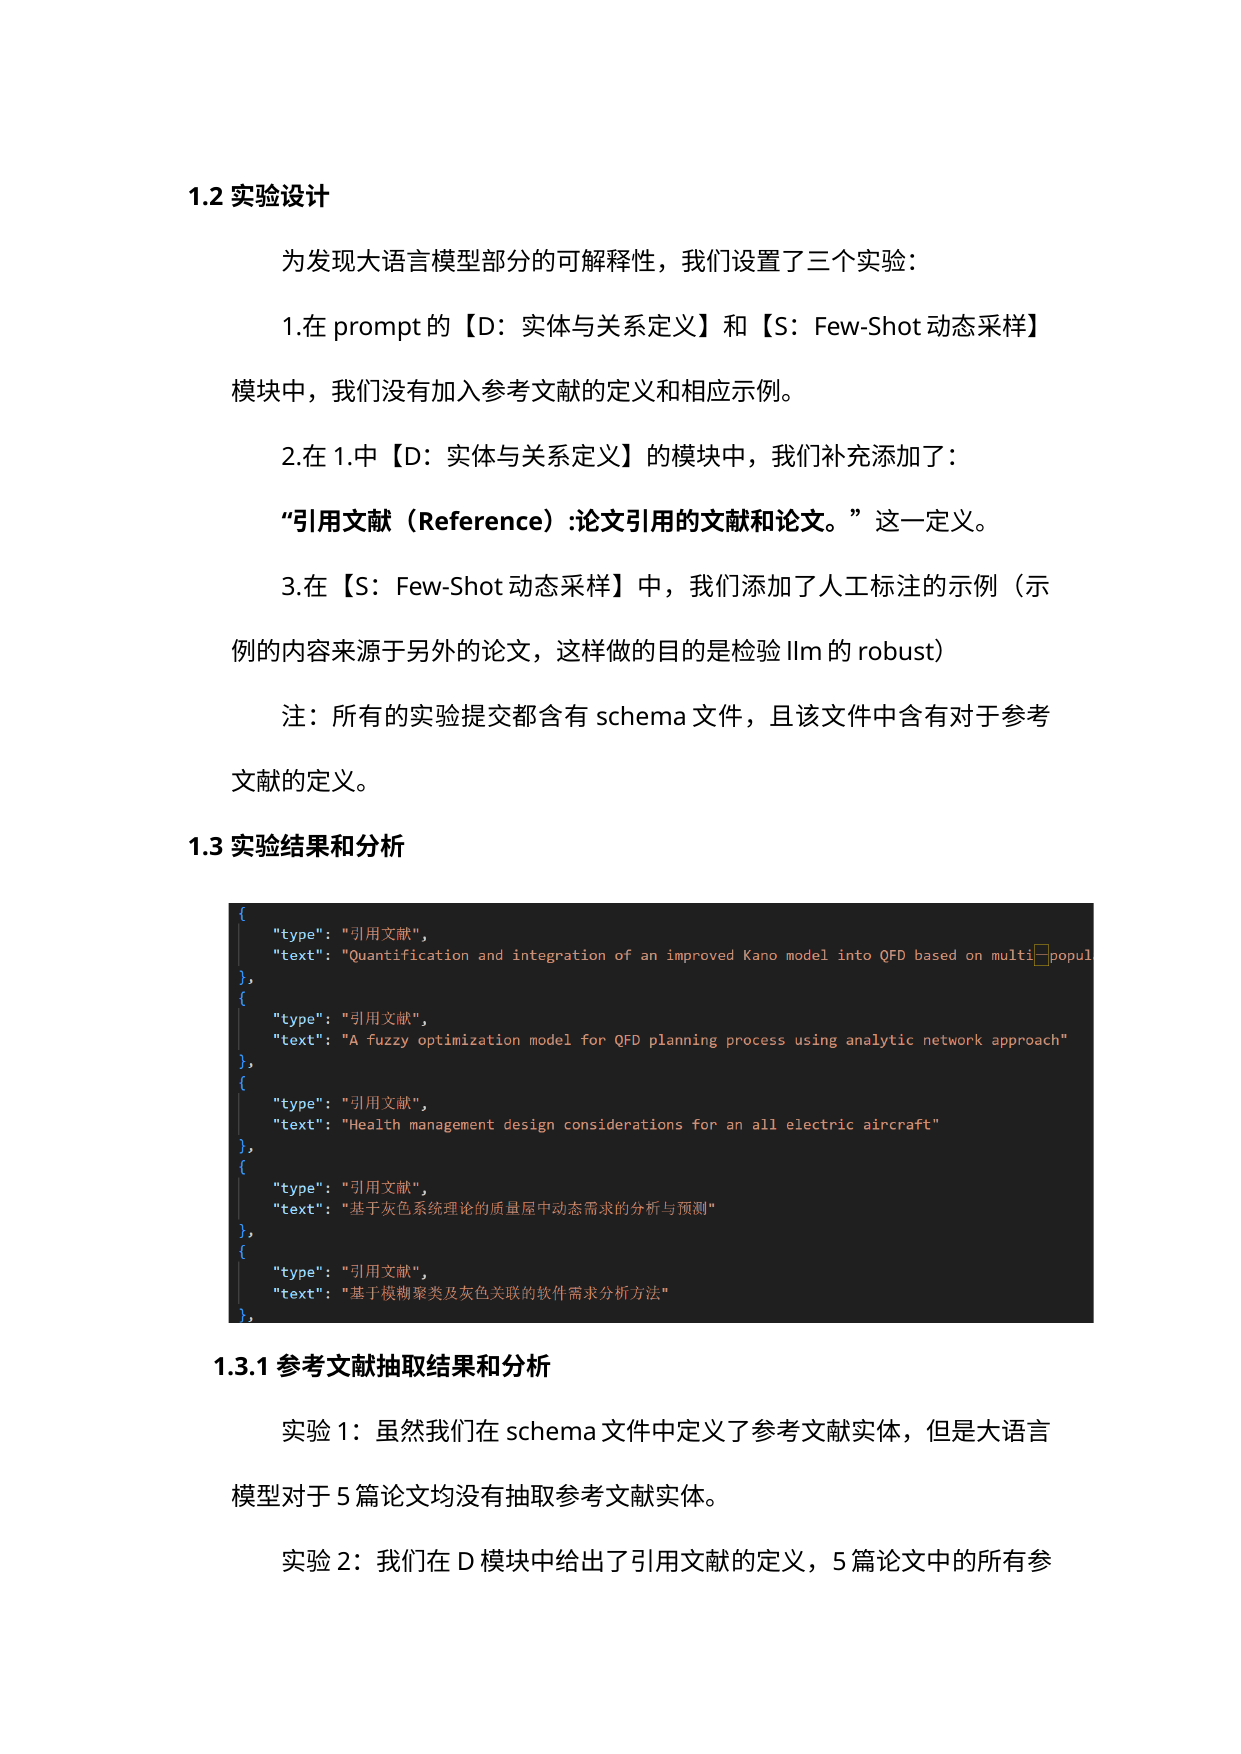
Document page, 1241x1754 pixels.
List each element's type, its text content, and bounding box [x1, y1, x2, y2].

list 1.在prompt的【D：实体与关系定义】和【S：Few-Shot动态采样】模块中，我们没有加入参考文献的定义和相应示例。 [231, 292, 1053, 422]
picture [228, 903, 1094, 1323]
text 1.3 实验结果和分析 [187, 812, 1053, 877]
list 为发现大语言模型部分的可解释性，我们设置了三个实验： [231, 227, 1053, 292]
list “引用文献（Reference）:论文引用的文献和论文。”这一定义。 [231, 487, 1053, 552]
text 1.2 实验设计 [187, 162, 1053, 227]
list 注：所有的实验提交都含有schema文件，且该文件中含有对于参考文献的定义。 [231, 682, 1053, 812]
list 2.在1.中【D：实体与关系定义】的模块中，我们补充添加了： [231, 422, 1053, 487]
list 实验2：我们在D模块中给出了引用文献的定义，5篇论文中的所有参考文献均被抽取，以paper5为例，给出了如图所示的抽取结果。 [231, 1527, 1053, 1592]
list 3.在【S：Few-Shot动态采样】中，我们添加了人工标注的示例（示例的内容来源于另外的论文，这样做的目的是检验llm的robust） [231, 552, 1053, 682]
list 实验1：虽然我们在schema文件中定义了参考文献实体，但是大语言模型对于5篇论文均没有抽取参考文献实体。 [231, 1397, 1053, 1527]
